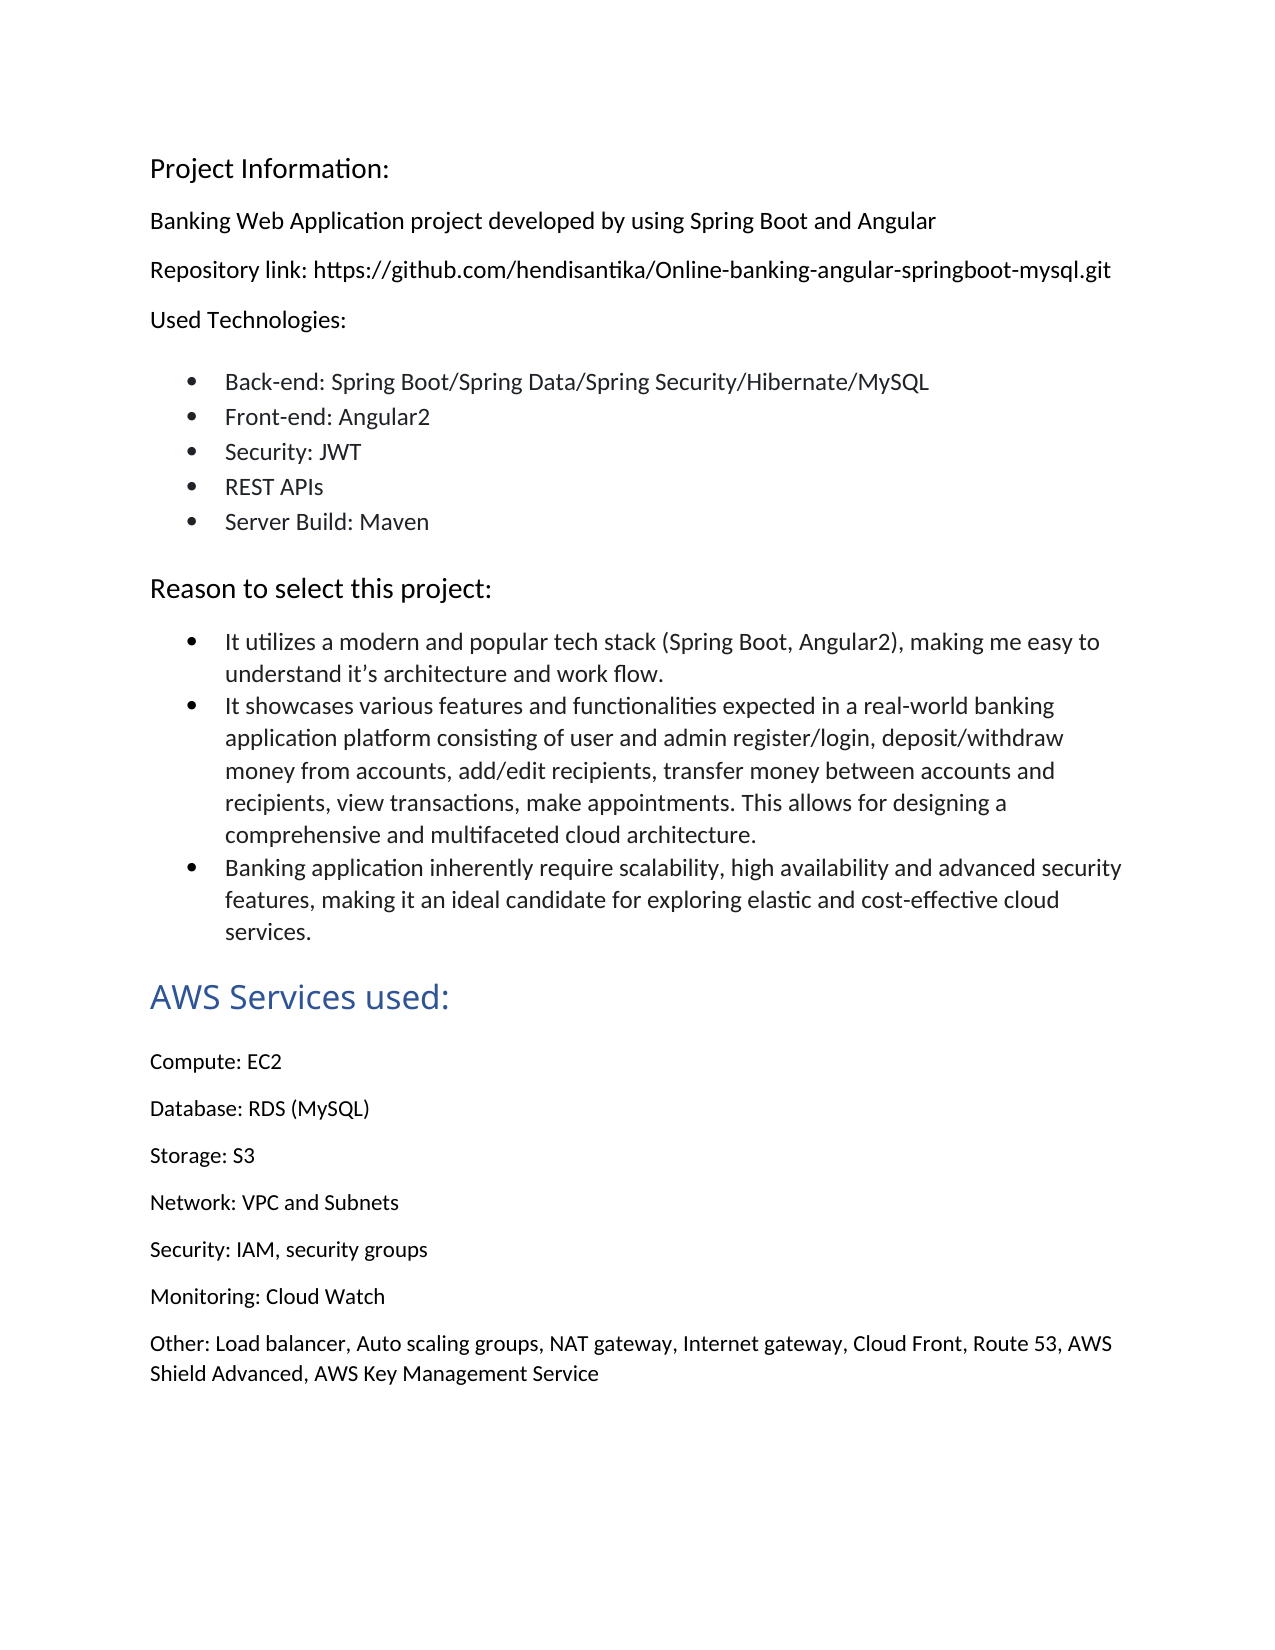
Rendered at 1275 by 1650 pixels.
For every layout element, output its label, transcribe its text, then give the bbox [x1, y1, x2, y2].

list Front-end: Angular2 [187, 401, 1125, 432]
list Banking application inherently require scalability, high availability and advanced security features, making it an ideal candidate for exploring elastic and cost-effective cloud services. [187, 852, 1125, 947]
text Reason to select this project: [150, 571, 1125, 606]
text Database: RDS (MySQL) [150, 1094, 1125, 1122]
text Used Technologies: [150, 304, 1125, 335]
list It utilizes a modern and popular tech stack (Spring Boot, Angular2), making me easy to understand it’s architecture and work flow. [187, 626, 1125, 688]
text Other: Load balancer, Auto scaling groups, NAT gateway, Internet gateway, Cloud Front, Route 53, AWS Shield Advanced, AWS Key Management Service [150, 1329, 1125, 1387]
text Compute: EC2 [150, 1047, 1125, 1076]
text Security: IAM, security groups [150, 1235, 1125, 1263]
list REST APIs [187, 471, 1125, 502]
text Banking Web Application project developed by using Spring Boot and Angular [150, 205, 1125, 236]
list Back-end: Spring Boot/Spring Data/Spring Security/Hibernate/MySQL [187, 366, 1125, 397]
text Storage: S3 [150, 1141, 1125, 1169]
text Project Information: [150, 150, 1125, 186]
list Security: JWT [187, 436, 1125, 467]
text Repository link: https://github.com/hendisantika/Online-banking-angular-springboot-mysql.git [150, 255, 1125, 285]
list It showcases various features and functionalities expected in a real-world banking application platform consisting of user and admin register/login, deposit/withdraw money from accounts, add/edit recipients, transfer money between accounts and recipients, view transactions, make appointments. This allows for designing a comprehensive and multifaceted cloud architecture. [187, 690, 1125, 850]
subtitle AWS Services used: [150, 973, 1125, 1019]
list Server Build: Maven [187, 506, 1125, 537]
text Network: VPC and Subnets [150, 1188, 1125, 1216]
text Monitoring: Cloud Watch [150, 1282, 1125, 1310]
